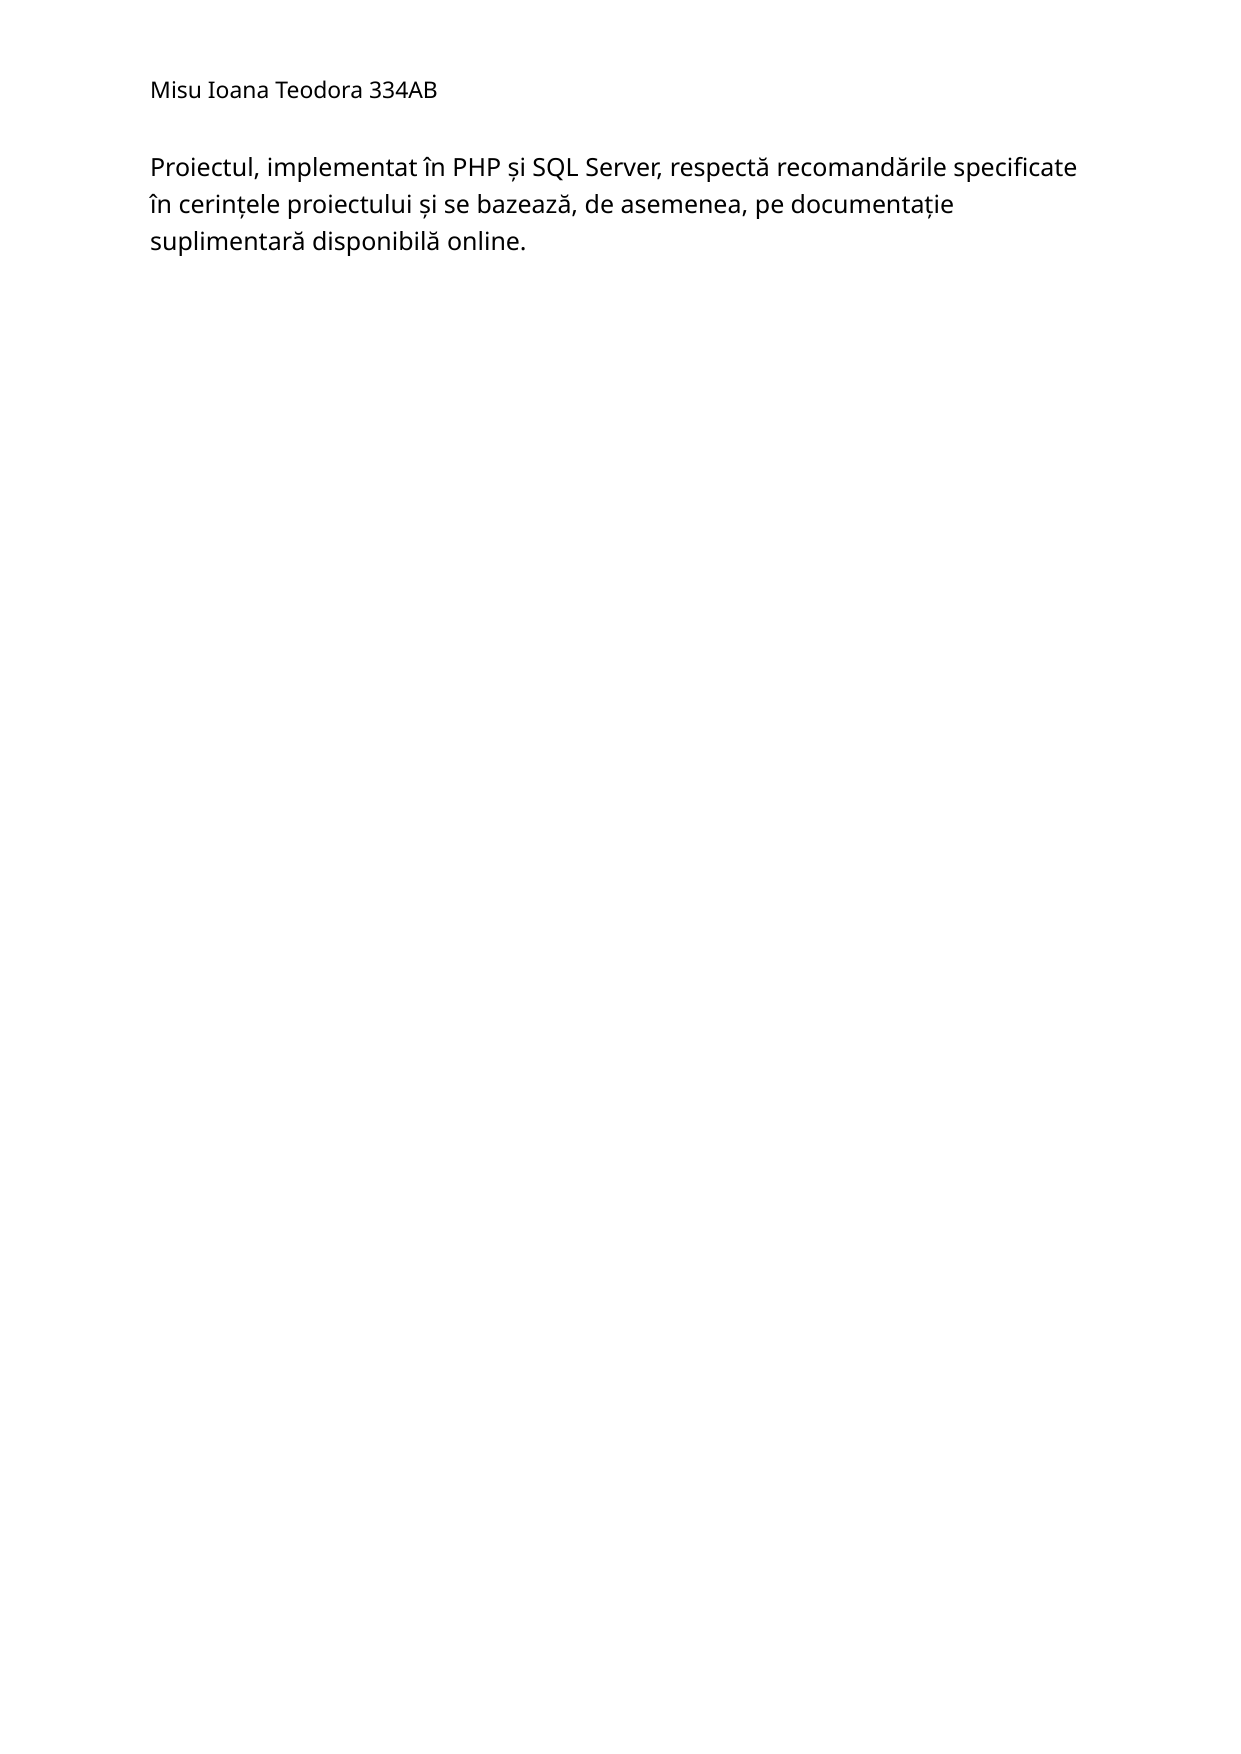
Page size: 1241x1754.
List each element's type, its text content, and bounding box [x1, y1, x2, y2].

text Proiectul, implementat în PHP și SQL Server, respectă recomandările specificate în cerințele proiectului și se bazează, de asemenea, pe documentație suplimentară disponibilă online. [150, 150, 1090, 258]
